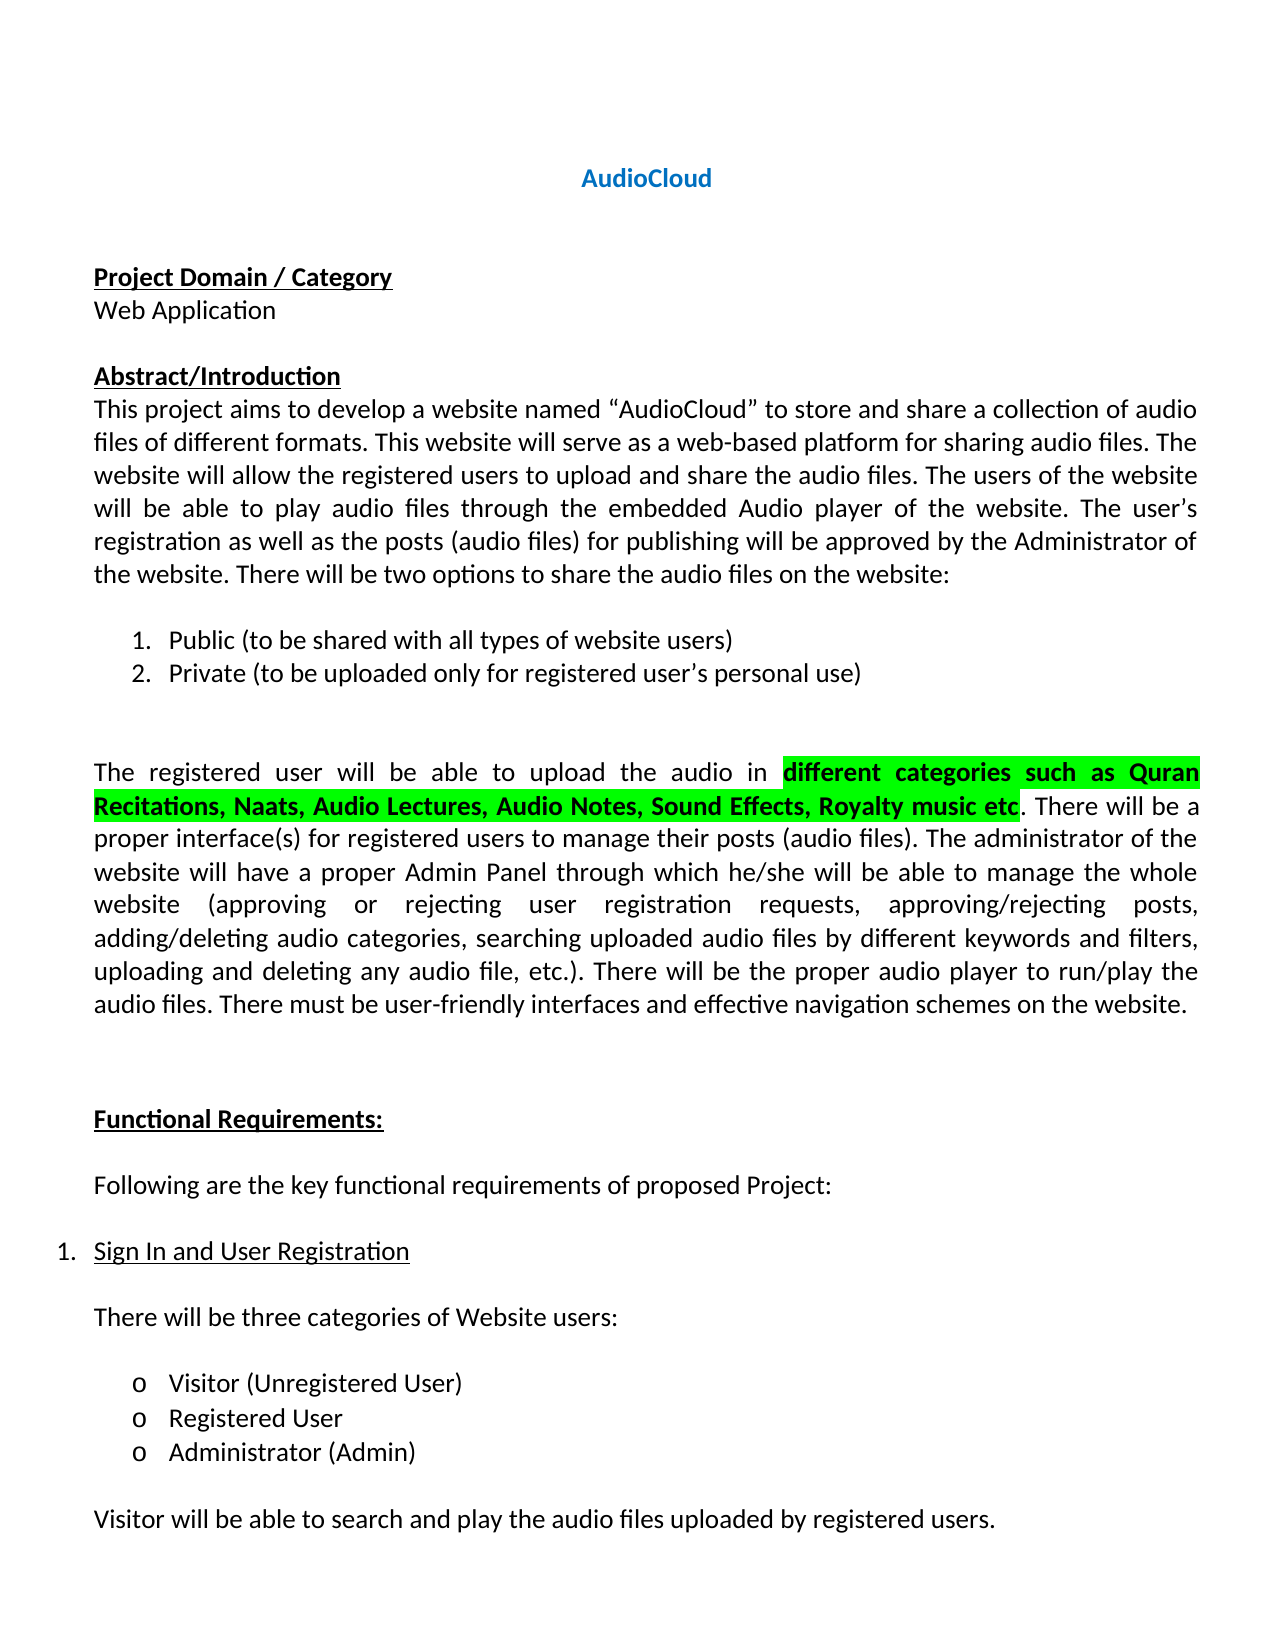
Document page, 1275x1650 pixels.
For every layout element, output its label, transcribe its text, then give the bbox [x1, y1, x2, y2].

text This project aims to develop a website named “AudioCloud” to store and share a collection of audio files of different formats. This website will serve as a web-based platform for sharing audio files. The website will allow the registered users to upload and share the audio files. The users of the website will be able to play audio files through the embedded Audio player of the website. The user’s registration as well as the posts (audio files) for publishing will be approved by the Administrator of the website. There will be two options to share the audio files on the website: [94, 392, 1200, 591]
list Visitor (Unregistered User) [131, 1366, 1200, 1401]
text Abstract/Introduction [94, 359, 1200, 392]
list Registered User [131, 1401, 1200, 1435]
text Project Domain / Category [94, 260, 1200, 293]
list Sign In and User Registration [56, 1234, 1200, 1267]
text Functional Requirements: [94, 1102, 1200, 1135]
text Web Application [94, 293, 1200, 326]
list Public (to be shared with all types of website users) [131, 623, 1200, 657]
list Administrator (Admin) [131, 1435, 1200, 1469]
text AudioCloud [94, 161, 1200, 194]
text There will be three categories of Website users: [94, 1300, 1200, 1333]
text Following are the key functional requirements of proposed Project: [94, 1168, 1200, 1201]
text The registered user will be able to upload the audio in different categories such as Quran Recitations, Naats, Audio Lectures, Audio Notes, Sound Effects, Royalty music etc. There will be a proper interface(s) for registered users to manage their posts (audio files). The administrator of the website will have a proper Admin Panel through which he/she will be able to manage the whole website (approving or rejecting user registration requests, approving/rejecting posts, adding/deleting audio categories, searching uploaded audio files by different keywords and filters, uploading and deleting any audio file, etc.). There will be the proper audio player to run/play the audio files. There must be user-friendly interfaces and effective navigation schemes on the website. [94, 789, 1200, 1020]
list Private (to be uploaded only for registered user’s personal use) [131, 657, 1200, 689]
text Visitor will be able to search and play the audio files uploaded by registered users. [94, 1503, 1200, 1536]
